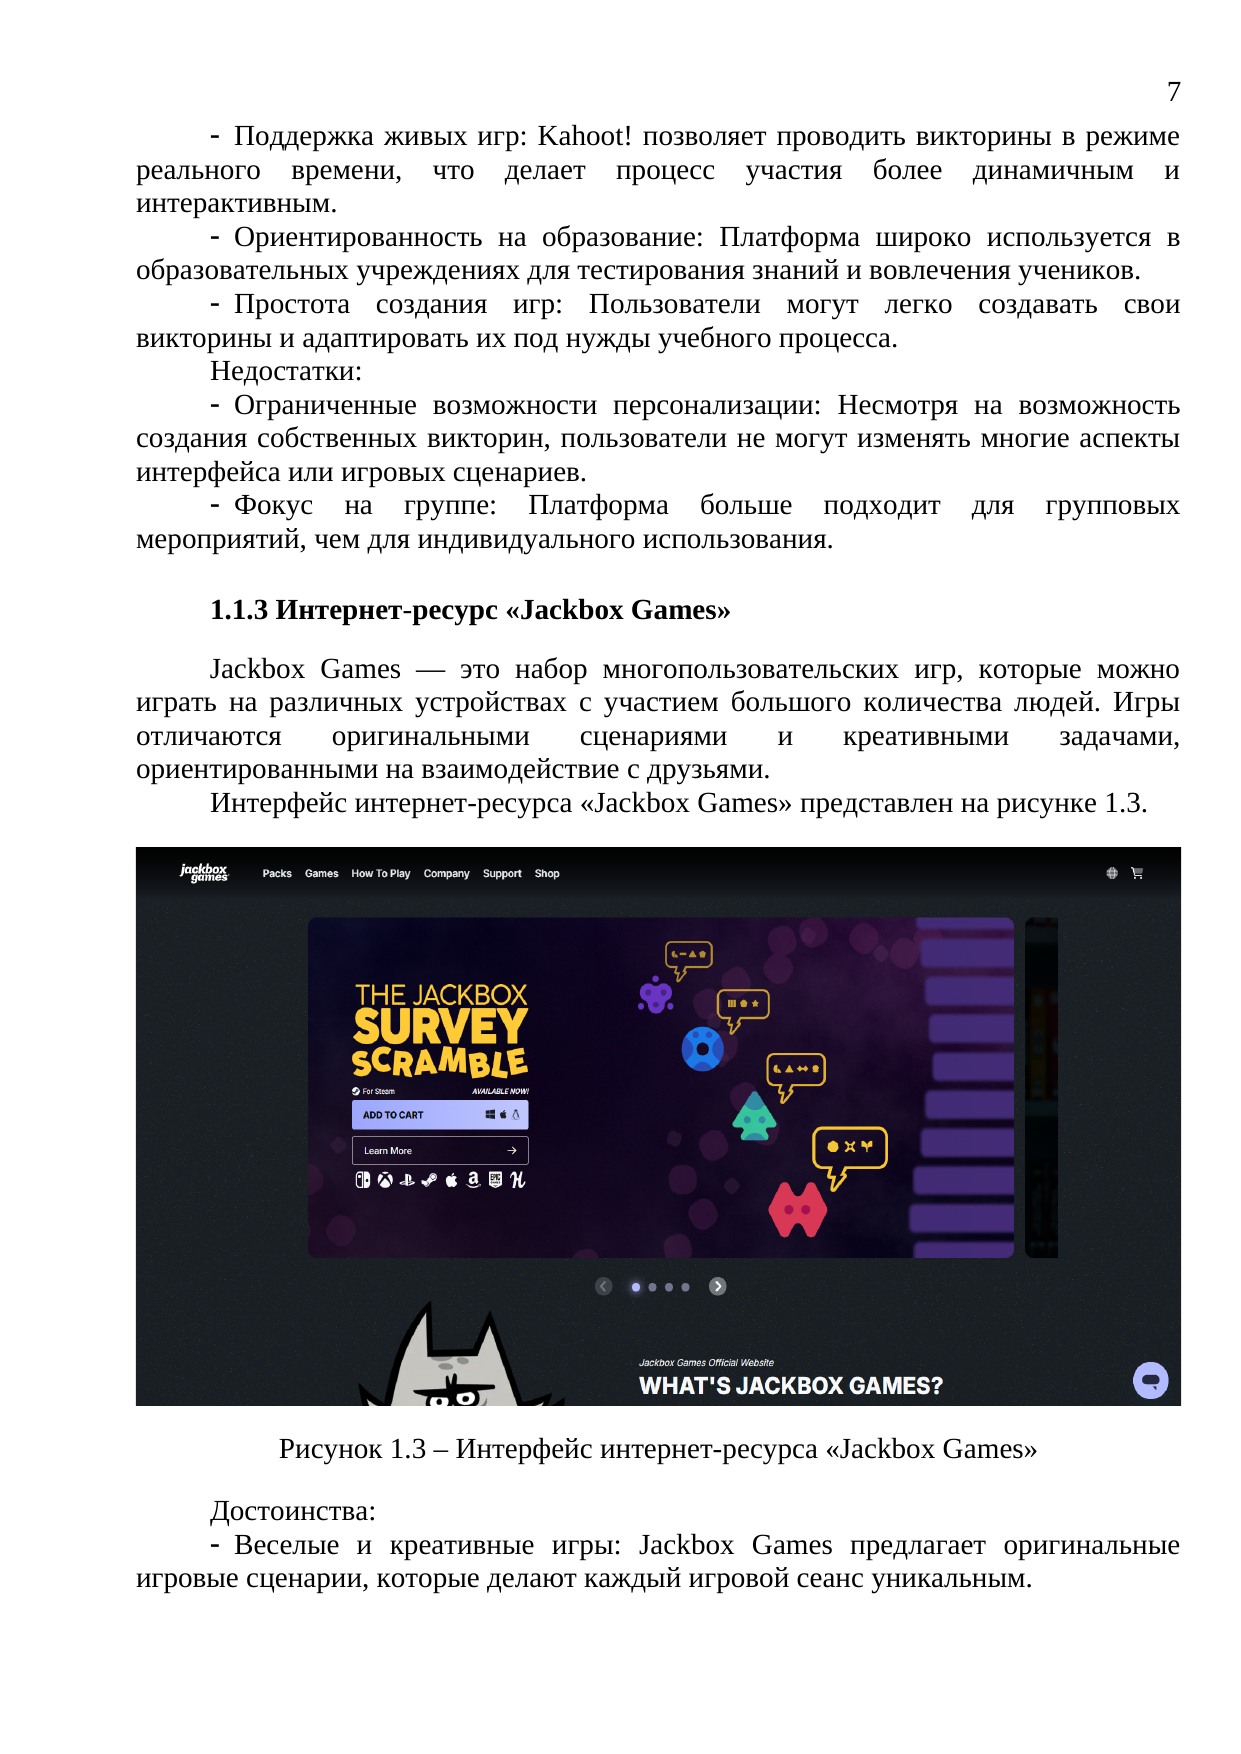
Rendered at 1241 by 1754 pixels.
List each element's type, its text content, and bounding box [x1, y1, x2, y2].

text Достоинства: [136, 1493, 1181, 1527]
list Поддержка живых игр: Kahoot! позволяет проводить викторины в режиме реального времени, что делает процесс участия более динамичным и интерактивным. [136, 118, 1181, 219]
list Ограниченные возможности персонализации: Несмотря на возможность создания собственных викторин, пользователи не могут изменять многие аспекты интерфейса или игровых сценариев. [136, 387, 1181, 487]
list Веселые и креативные игры: Jackbox Games предлагает оригинальные игровые сценарии, которые делают каждый игровой сеанс уникальным. [136, 1527, 1181, 1594]
list Простота создания игр: Пользователи могут легко создавать свои викторины и адаптировать их под нужды учебного процесса. [136, 286, 1181, 353]
picture [135, 847, 1182, 1406]
subtitle Интернет-ресурс «Jackbox Games» [210, 592, 1181, 626]
text Интерфейс интернет-ресурса «Jackbox Games» представлен на рисунке 1.3. [136, 785, 1181, 818]
text Недостатки: [136, 353, 1181, 387]
text Рисунок 1.3 – Интерфейс интернет-ресурса «Jackbox Games» [136, 1431, 1181, 1464]
list Ориентированность на образование: Платформа широко используется в образовательных учреждениях для тестирования знаний и вовлечения учеников. [136, 219, 1181, 286]
text Jackbox Games — это набор многопользовательских игр, которые можно играть на различных устройствах с участием большого количества людей. Игры отличаются оригинальными сценариями и креативными задачами, ориентированными на взаимодействие с друзьями. [136, 651, 1181, 785]
list Фокус на группе: Платформа больше подходит для групповых мероприятий, чем для индивидуального использования. [136, 487, 1181, 555]
